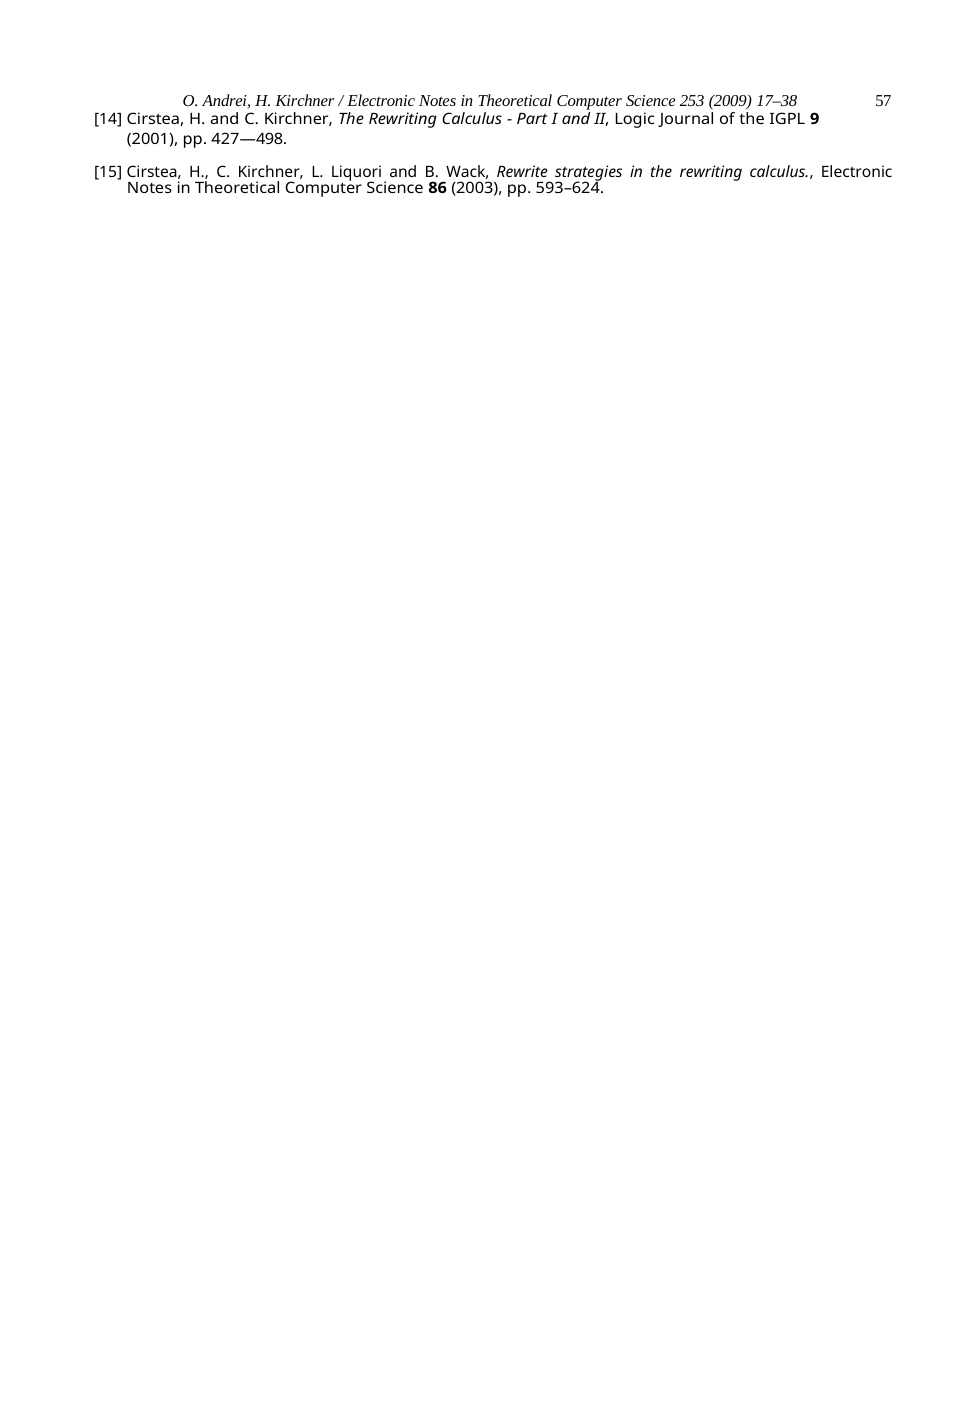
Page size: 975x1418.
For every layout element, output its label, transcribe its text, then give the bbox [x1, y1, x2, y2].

list Cirstea, H. and C. Kirchner, The Rewriting Calculus - Part I and II, Logic Journal of the IGPL 9 [94, 108, 912, 129]
text (2001), pp. 427—498. [127, 129, 912, 149]
list Cirstea, H., C. Kirchner, L. Liquori and B. Wack, Rewrite strategies in the rewriting calculus., Electronic Notes in Theoretical Computer Science 86 (2003), pp. 593–624. [94, 164, 893, 198]
